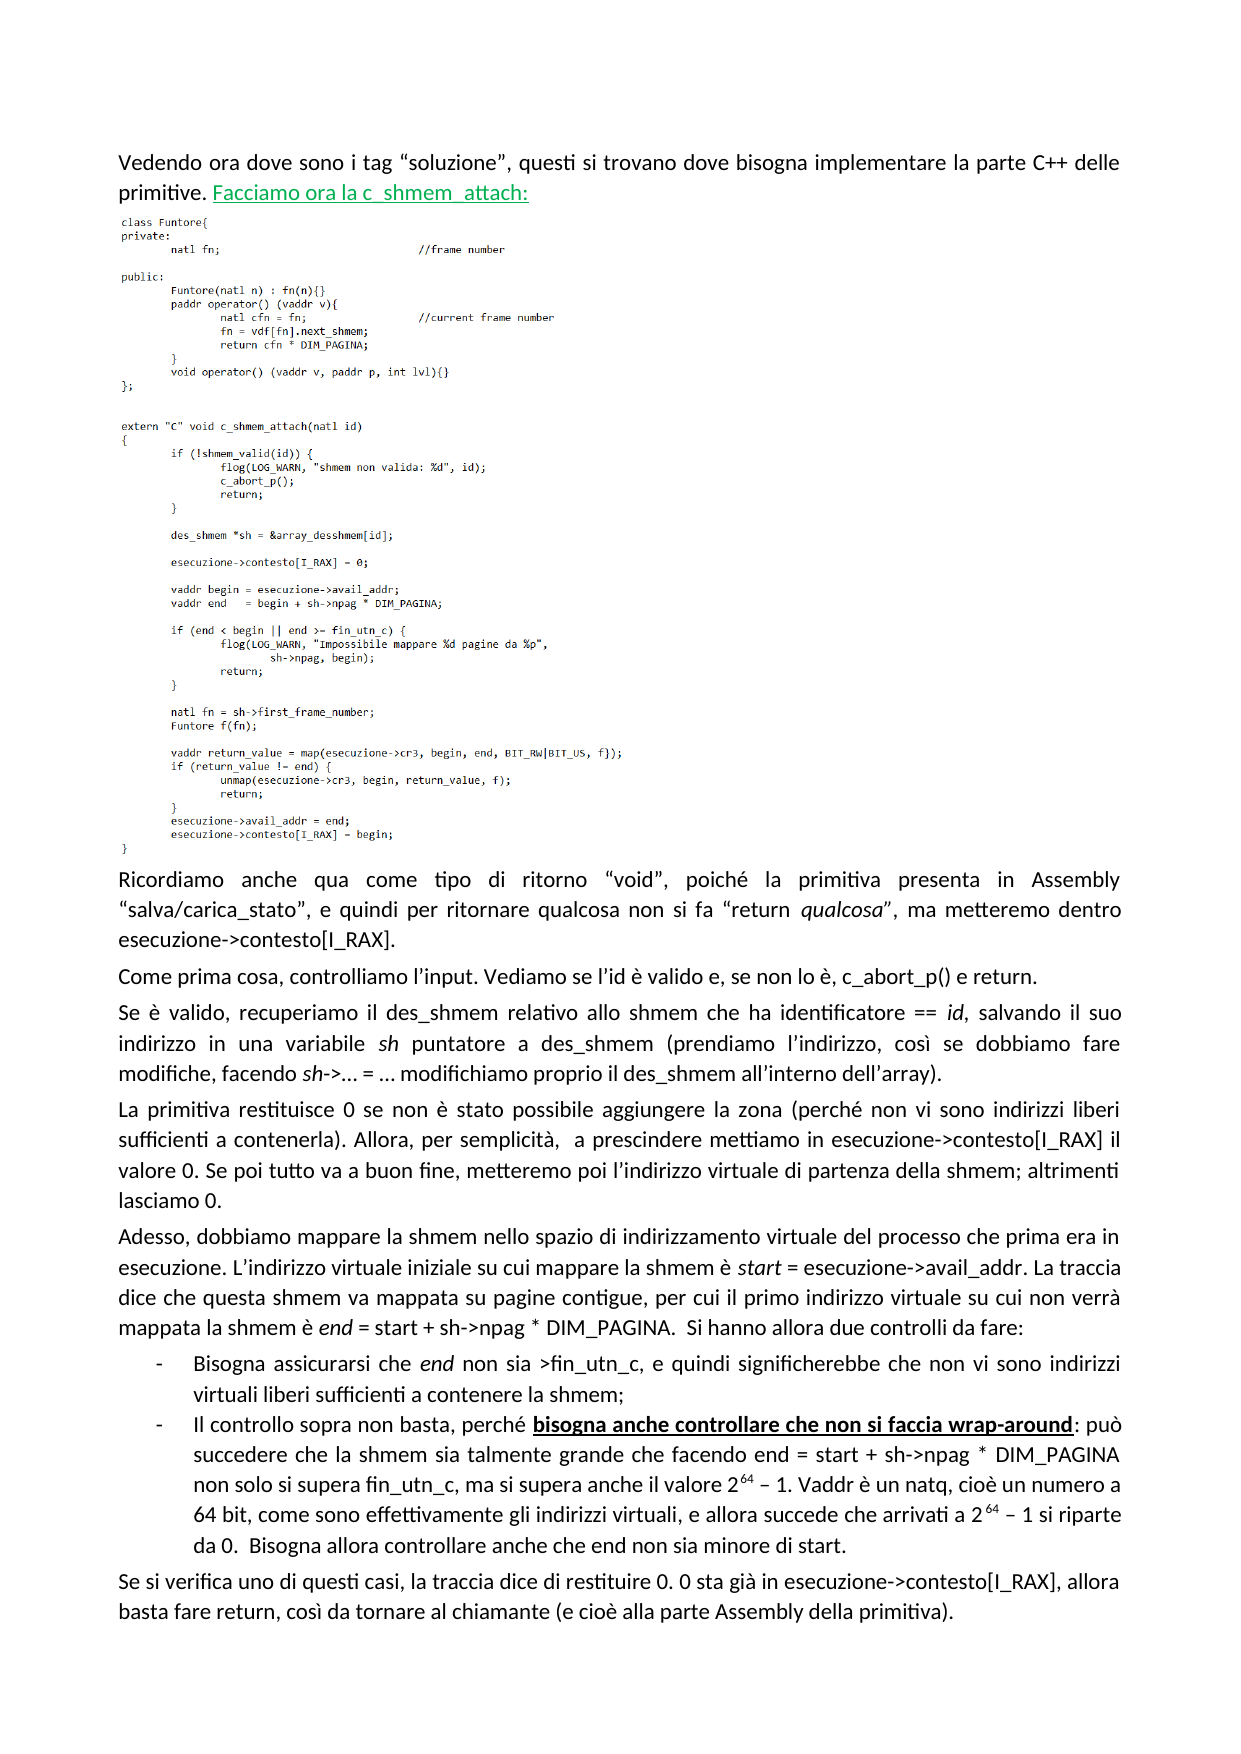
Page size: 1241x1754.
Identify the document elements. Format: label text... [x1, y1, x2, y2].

list Bisogna assicurarsi che end non sia >fin_utn_c, e quindi significherebbe che non vi sono indirizzi virtuali liberi sufficienti a contenere la shmem; [156, 1349, 1122, 1408]
text Se si verifica uno di questi casi, la traccia dice di restituire 0. 0 sta già in esecuzione->contesto[I_RAX], allora basta fare return, così da tornare al chiamante (e cioè alla parte Assembly della primitiva). [118, 1567, 1122, 1625]
text Come prima cosa, controlliamo l’input. Vediamo se l’id è valido e, se non lo è, c_abort_p() e return. [118, 962, 1122, 990]
list Il controllo sopra non basta, perché bisogna anche controllare che non si faccia wrap-around: può succedere che la shmem sia talmente grande che facendo end = start + sh->npag * DIM_PAGINA non solo si supera fin_utn_c, ma si supera anche il valore 264 – 1. Vaddr è un natq, cioè un numero a 64 bit, come sono effettivamente gli indirizzi virtuali, e allora succede che arrivati a 264 – 1 si riparte da 0. Bisogna allora controllare anche che end non sia minore di start. [156, 1410, 1122, 1559]
picture [118, 214, 626, 857]
text Ricordiamo anche qua come tipo di ritorno “void”, poiché la primitiva presenta in Assembly “salva/carica_stato”, e quindi per ritornare qualcosa non si fa “return qualcosa”, ma metteremo dentro esecuzione->contesto[I_RAX]. [118, 865, 1122, 953]
text La primitiva restituisce 0 se non è stato possibile aggiungere la zona (perché non vi sono indirizzi liberi sufficienti a contenerla). Allora, per semplicità, a prescindere mettiamo in esecuzione->contesto[I_RAX] il valore 0. Se poi tutto va a buon fine, metteremo poi l’indirizzo virtuale di partenza della shmem; altrimenti lasciamo 0. [118, 1095, 1122, 1214]
text Vedendo ora dove sono i tag “soluzione”, questi si trovano dove bisogna implementare la parte C++ delle primitive. Facciamo ora la c_shmem_attach: [118, 148, 1122, 206]
text Adesso, dobbiamo mappare la shmem nello spazio di indirizzamento virtuale del processo che prima era in esecuzione. L’indirizzo virtuale iniziale su cui mappare la shmem è start = esecuzione->avail_addr. La traccia dice che questa shmem va mappata su pagine contigue, per cui il primo indirizzo virtuale su cui non verrà mappata la shmem è end = start + sh->npag * DIM_PAGINA. Si hanno allora due controlli da fare: [118, 1222, 1122, 1341]
text Se è valido, recuperiamo il des_shmem relativo allo shmem che ha identificatore == id, salvando il suo indirizzo in una variabile sh puntatore a des_shmem (prendiamo l’indirizzo, così se dobbiamo fare modifiche, facendo sh->… = … modifichiamo proprio il des_shmem all’interno dell’array). [118, 998, 1122, 1087]
